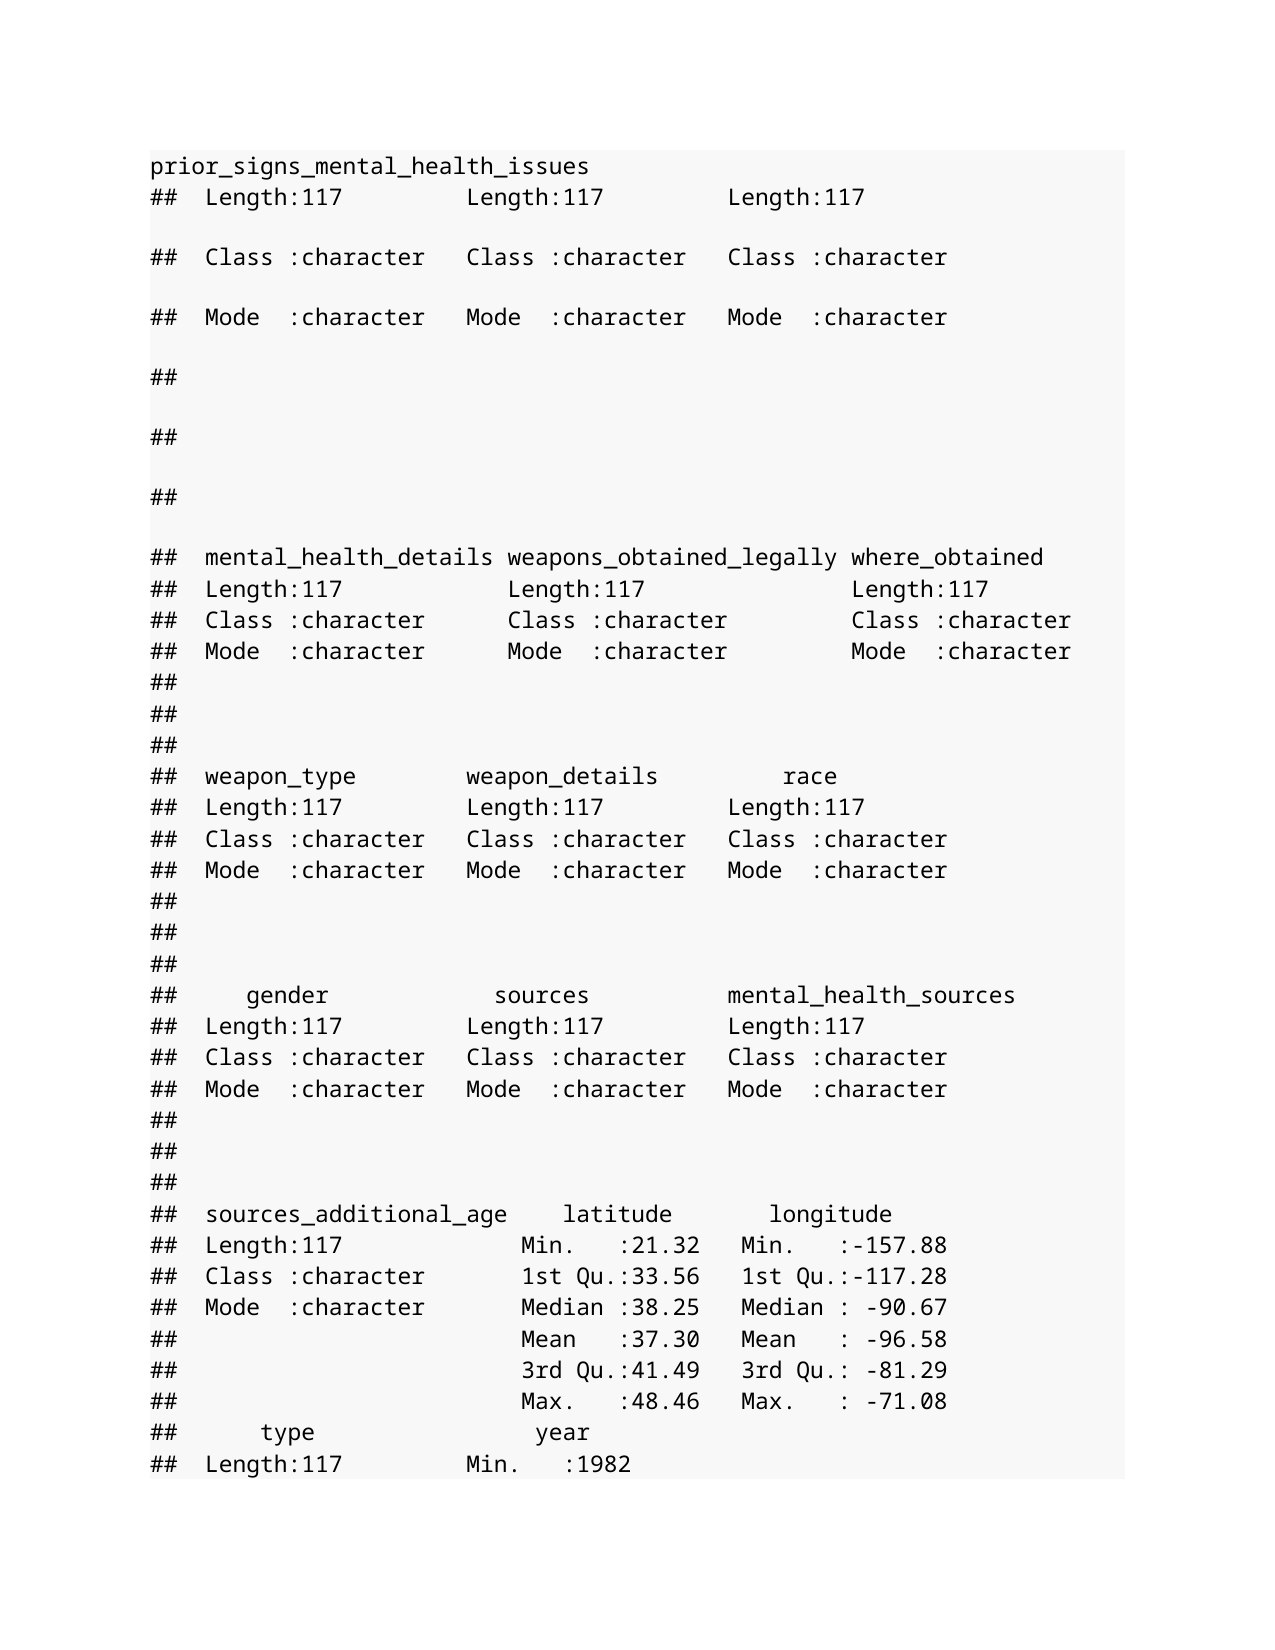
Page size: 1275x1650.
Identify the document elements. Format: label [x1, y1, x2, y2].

text [150, 150, 1125, 1479]
